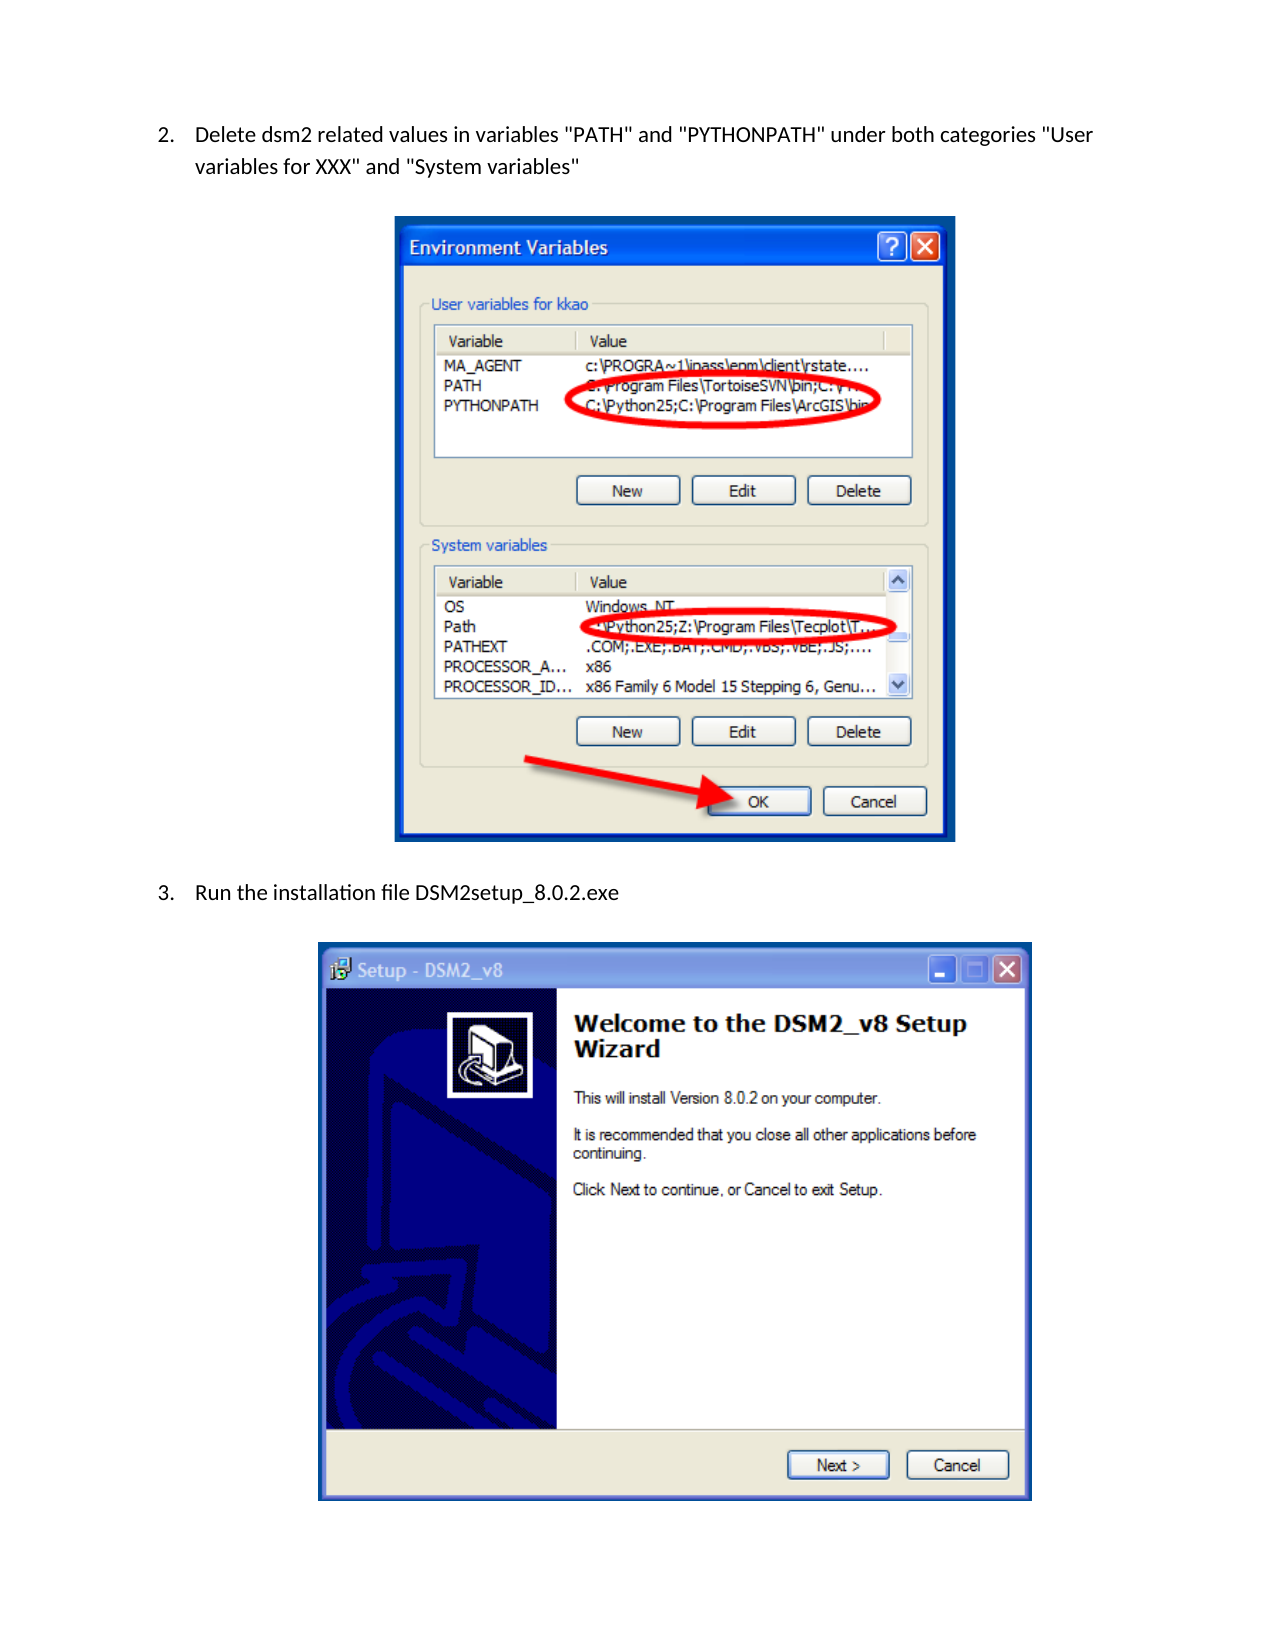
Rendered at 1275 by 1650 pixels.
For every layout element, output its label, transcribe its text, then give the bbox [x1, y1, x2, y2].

list Run the installation file DSM2setup_8.0.2.exe [157, 878, 1155, 906]
list Delete dsm2 related values in variables "PATH" and "PYTHONPATH" under both categories "User variables for XXX" and "System variables" [157, 120, 1155, 180]
picture [394, 216, 956, 842]
picture [318, 942, 1032, 1501]
